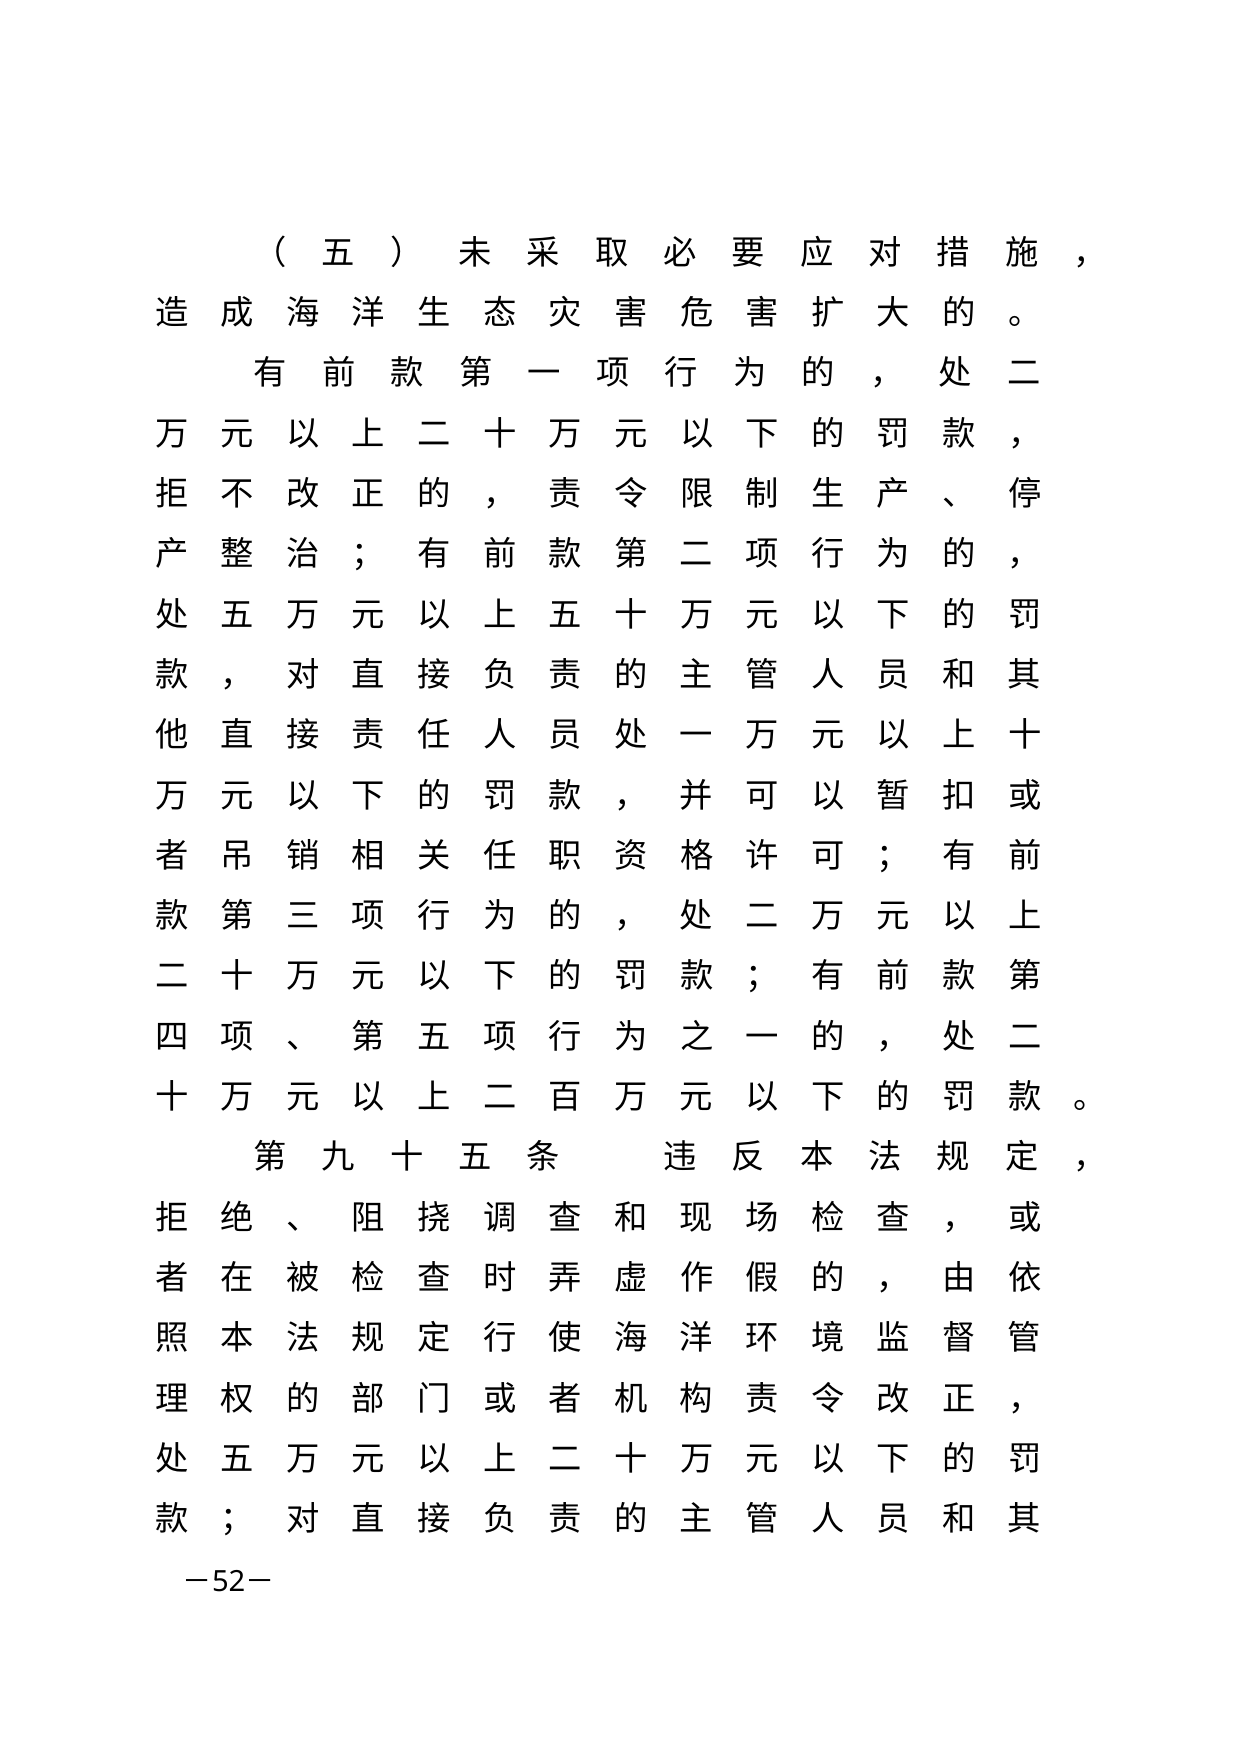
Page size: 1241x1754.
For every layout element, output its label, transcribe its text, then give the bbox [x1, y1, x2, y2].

text 有前款第一项行为的，处二万元以上二十万元以下的罚款，拒不改正的，责令限制生产、停产整治；有前款第二项行为的，处五万元以上五十万元以下的罚款，对直接负责的主管人员和其他直接责任人员处一万元以上十万元以下的罚款，并可以暂扣或者吊销相关任职资格许可；有前款第三项行为的，处二万元以上二十万元以下的罚款；有前款第四项、第五项行为之一的，处二十万元以上二百万元以下的罚款。 [155, 340, 1073, 1124]
text 第九十五条 违反本法规定，拒绝、阻挠调查和现场检查，或者在被检查时弄虚作假的，由依照本法规定行使海洋环境监督管理权的部门或者机构责令改正，处五万元以上二十万元以下的罚款；对直接负责的主管人员和其他直接责任人员处二万元以上十万元以下的罚款。 [155, 1124, 1073, 1546]
text （五）未采取必要应对措施，造成海洋生态灾害危害扩大的。 [155, 219, 1073, 340]
